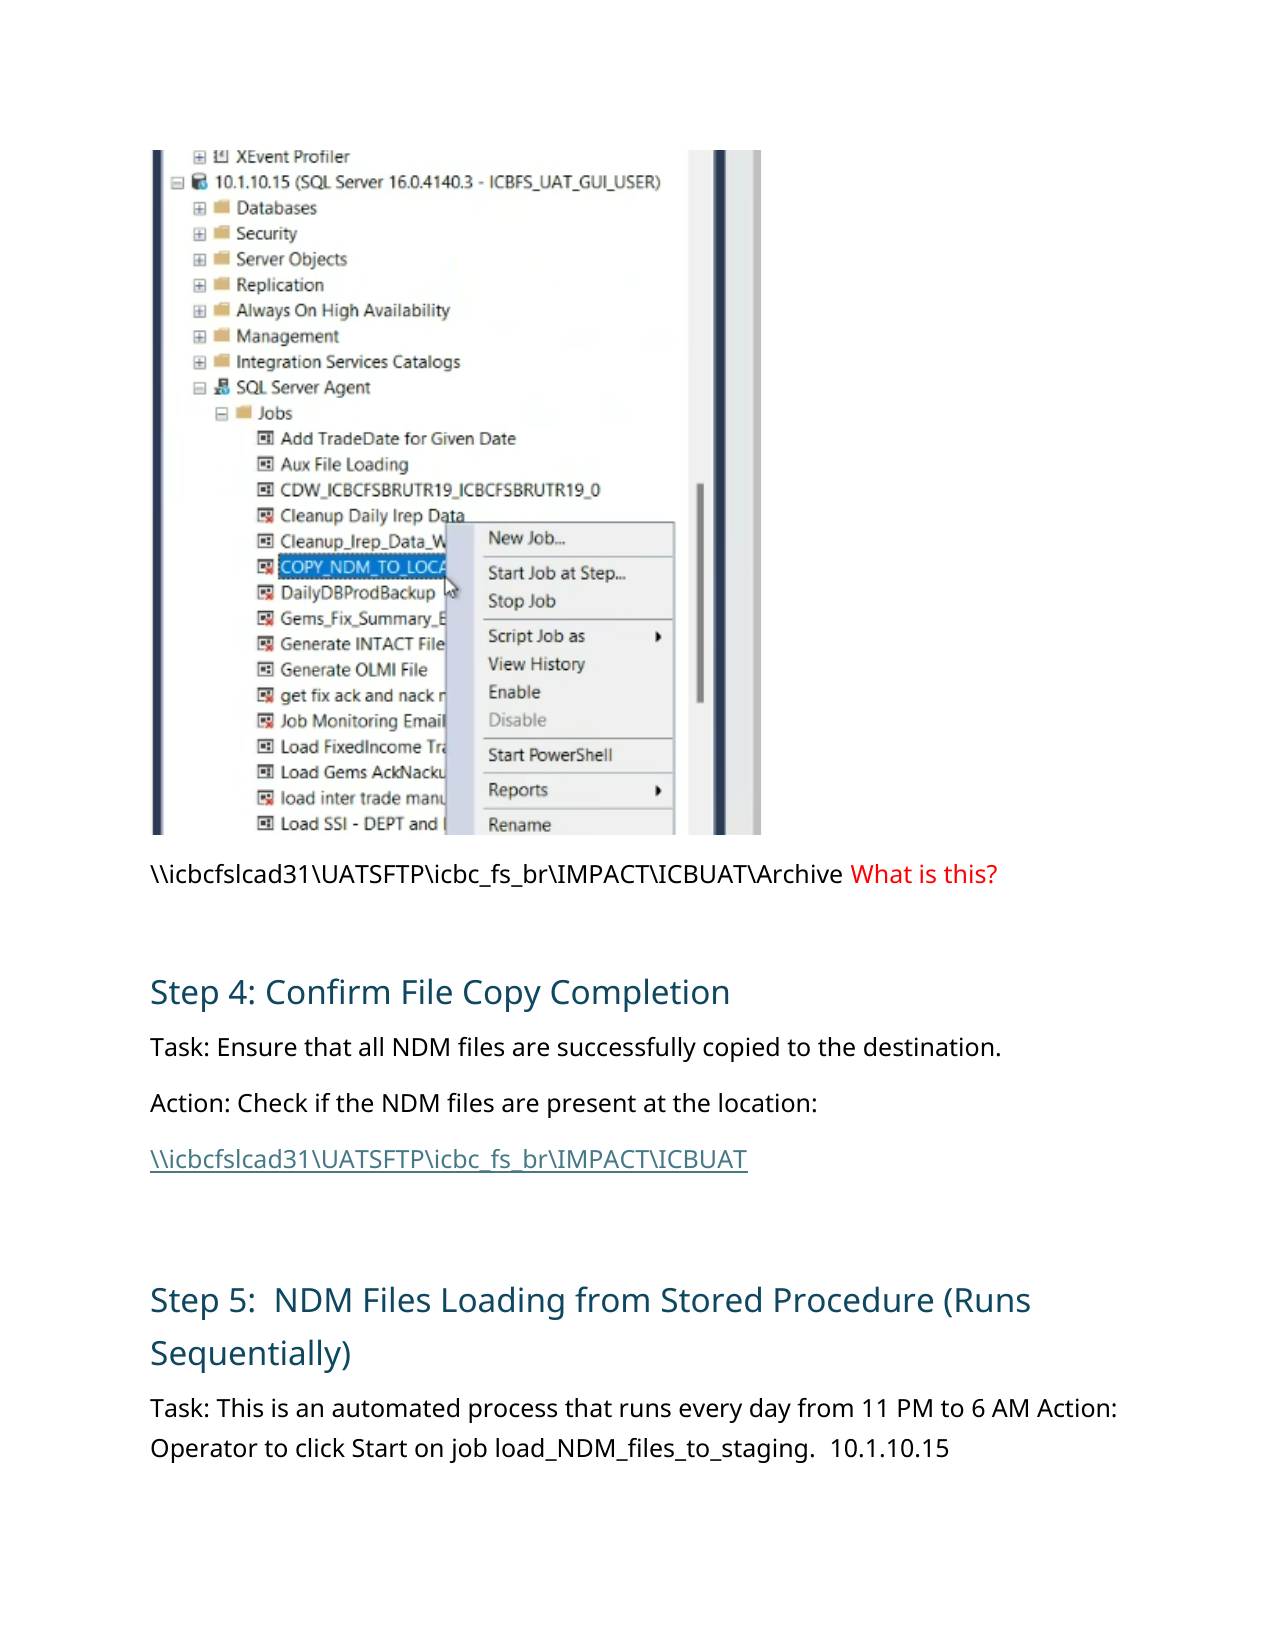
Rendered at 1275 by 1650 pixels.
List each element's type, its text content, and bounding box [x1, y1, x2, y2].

text \\icbcfslcad31\UATSFTP\icbc_fs_br\IMPACT\ICBUAT\Archive What is this? [150, 857, 1125, 891]
text \\icbcfslcad31\UATSFTP\icbc_fs_br\IMPACT\ICBUAT [150, 1142, 1125, 1255]
text Task: Ensure that all NDM files are successfully copied to the destination. [150, 1030, 1125, 1064]
text Action: Check if the NDM files are present at the location: [150, 1086, 1125, 1120]
picture [150, 150, 762, 835]
subtitle Step 4: Confirm File Copy Completion [150, 969, 1125, 1014]
subtitle Step 5: NDM Files Loading from Stored Procedure (Runs Sequentially) [150, 1277, 1125, 1375]
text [150, 1391, 1125, 1464]
